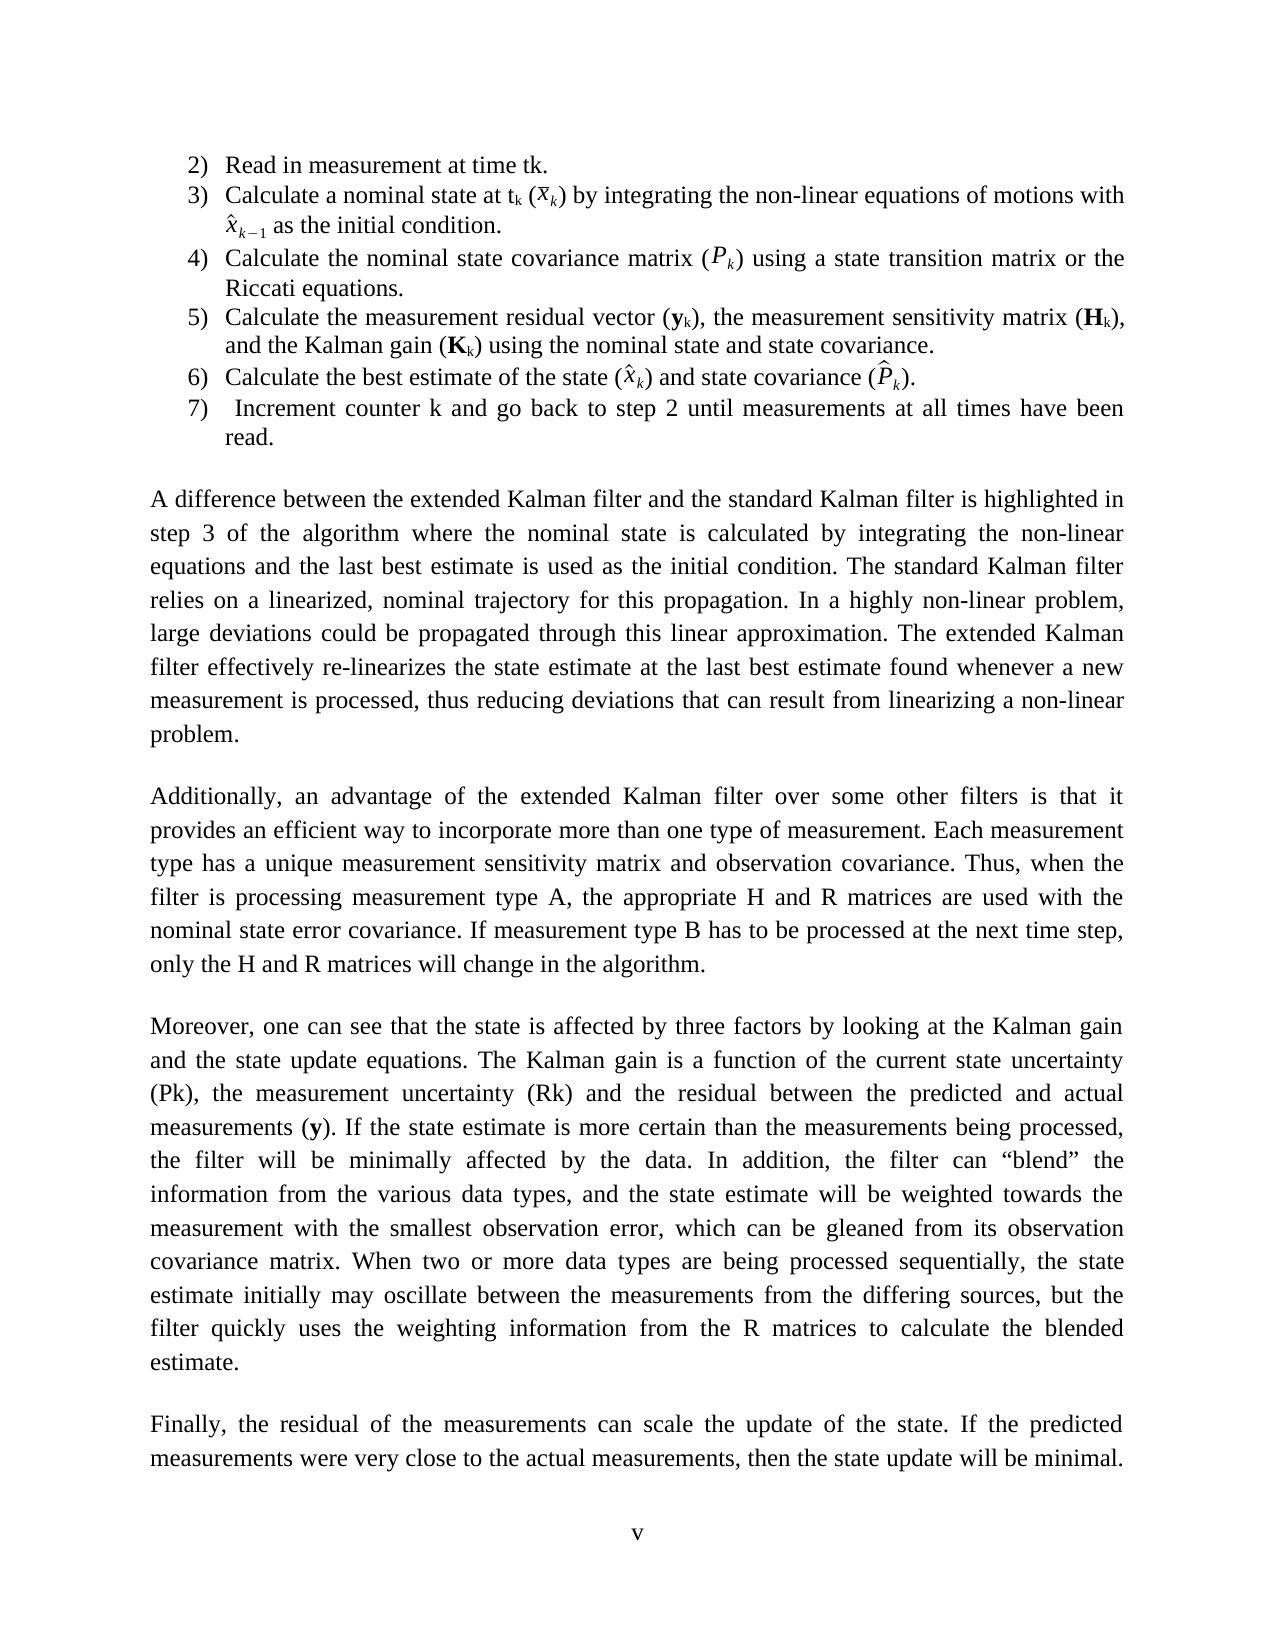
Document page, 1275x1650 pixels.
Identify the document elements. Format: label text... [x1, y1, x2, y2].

text A difference between the extended Kalman filter and the standard Kalman filter is highlighted in step 3 of the algorithm where the nominal state is calculated by integrating the non-linear equations and the last best estimate is used as the initial condition. The standard Kalman filter relies on a linearized, nominal trajectory for this propagation. In a highly non-linear problem, large deviations could be propagated through this linear approximation. The extended Kalman filter effectively re-linearizes the state estimate at the last best estimate found whenever a new measurement is processed, thus reducing deviations that can result from linearizing a non-linear problem. [150, 479, 1125, 748]
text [150, 1404, 1125, 1471]
list Read in measurement at time tk. [187, 150, 1125, 179]
list Calculate the nominal state covariance matrix () using a state transition matrix or the Riccati equations. [187, 242, 1125, 302]
list Calculate the best estimate of the state () and state covariance (). [187, 359, 1125, 393]
list Increment counter k and go back to step 2 until measurements at all times have been read. [187, 393, 1125, 451]
text Moreover, one can see that the state is affected by three factors by looking at the Kalman gain and the state update equations. The Kalman gain is a function of the current state uncertainty (Pk), the measurement uncertainty (Rk) and the residual between the predicted and actual measurements (y). If the state estimate is more certain than the measurements being processed, the filter will be minimally affected by the data. In addition, the filter can “blend” the information from the various data types, and the state estimate will be weighted towards the measurement with the smallest observation error, which can be gleaned from its observation covariance matrix. When two or more data types are being processed sequentially, the state estimate initially may oscillate between the measurements from the differing sources, but the filter quickly uses the weighting information from the R matrices to calculate the blended estimate. [150, 1007, 1125, 1376]
list Calculate a nominal state at tk () by integrating the non-linear equations of motions with as the initial condition. [187, 179, 1125, 242]
text Additionally, an advantage of the extended Kalman filter over some other filters is that it provides an efficient way to incorporate more than one type of measurement. Each measurement type has a unique measurement sensitivity matrix and observation covariance. Thus, when the filter is processing measurement type A, the appropriate H and R matrices are used with the nominal state error covariance. If measurement type B has to be processed at the next time step, only the H and R matrices will change in the algorithm. [150, 777, 1125, 978]
list Calculate the measurement residual vector (yk), the measurement sensitivity matrix (Hk), and the Kalman gain (Kk) using the nominal state and state covariance. [187, 302, 1125, 359]
